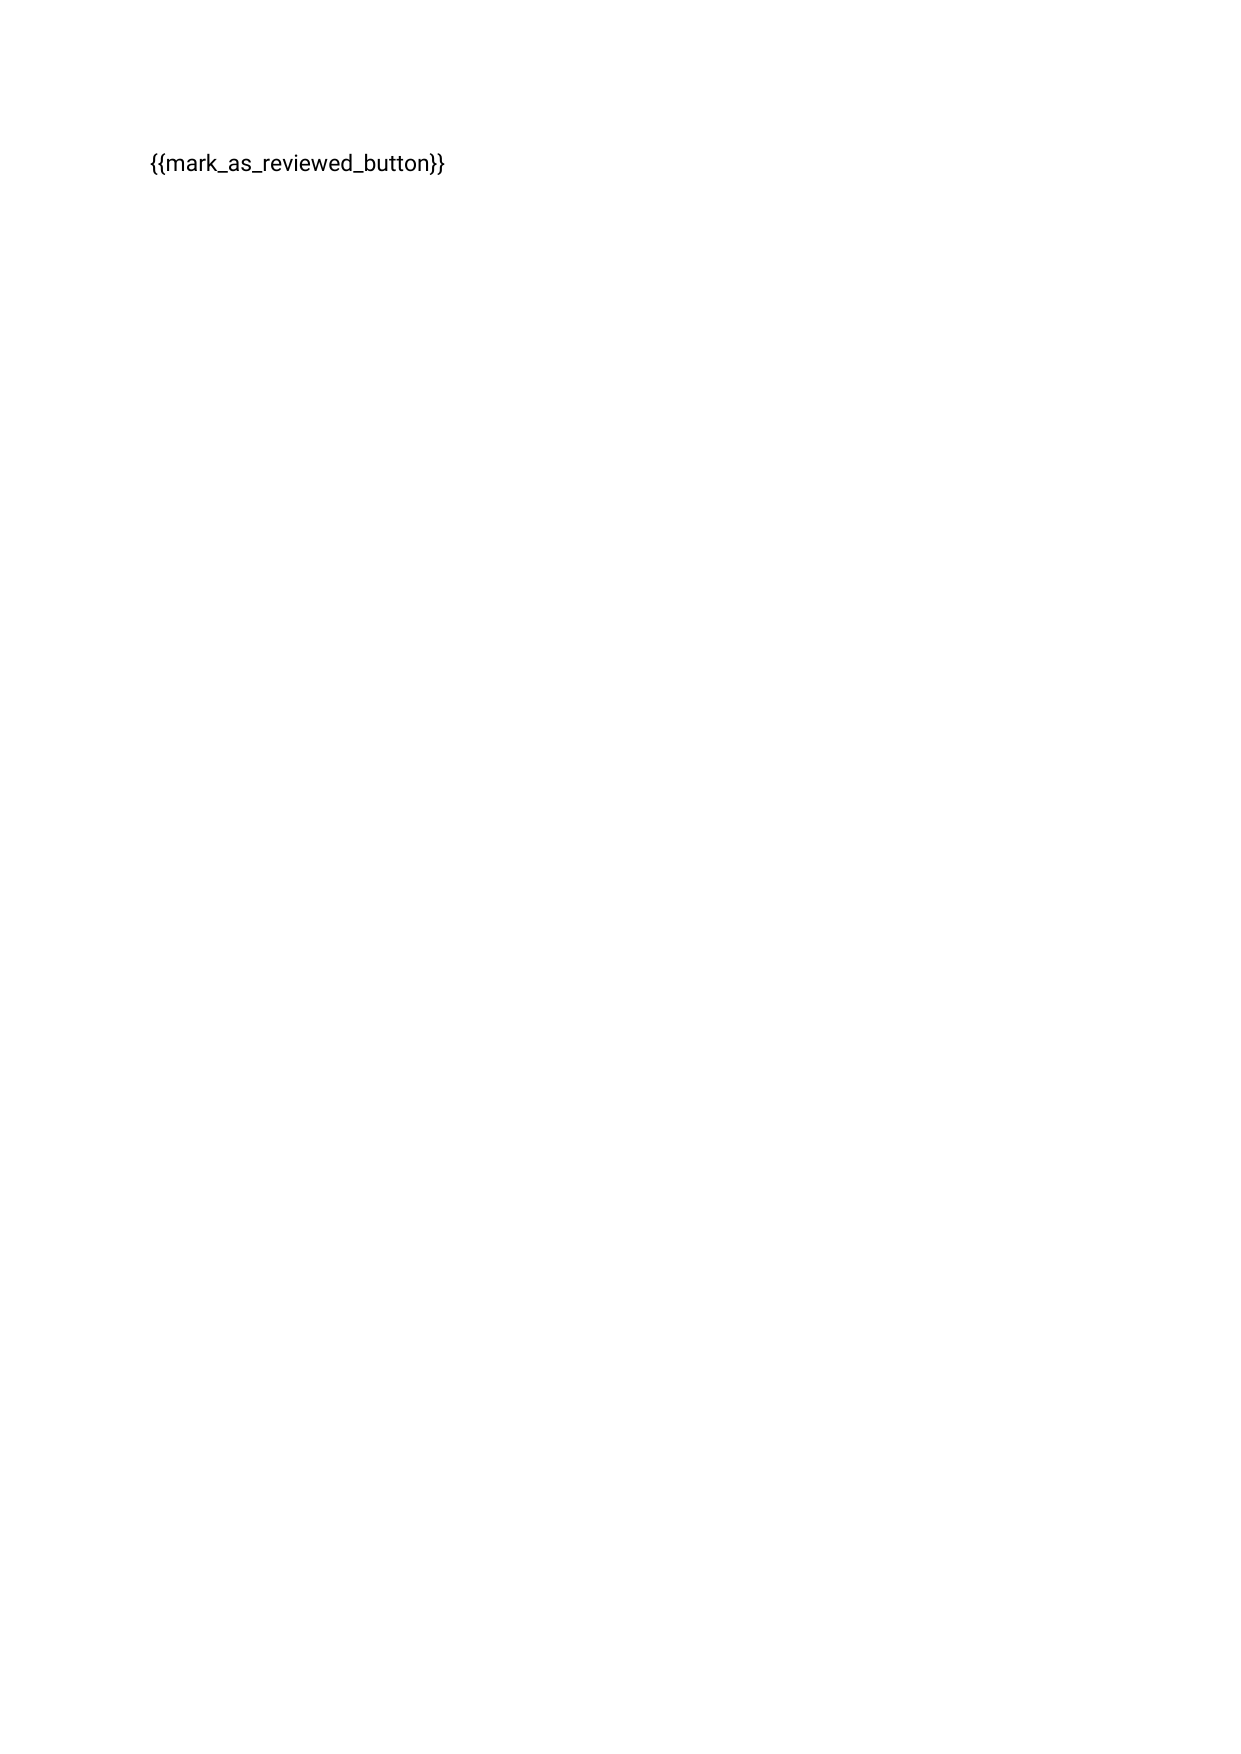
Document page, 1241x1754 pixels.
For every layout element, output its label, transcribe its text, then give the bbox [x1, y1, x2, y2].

text {{mark_as_reviewed_button}} [150, 150, 1090, 177]
